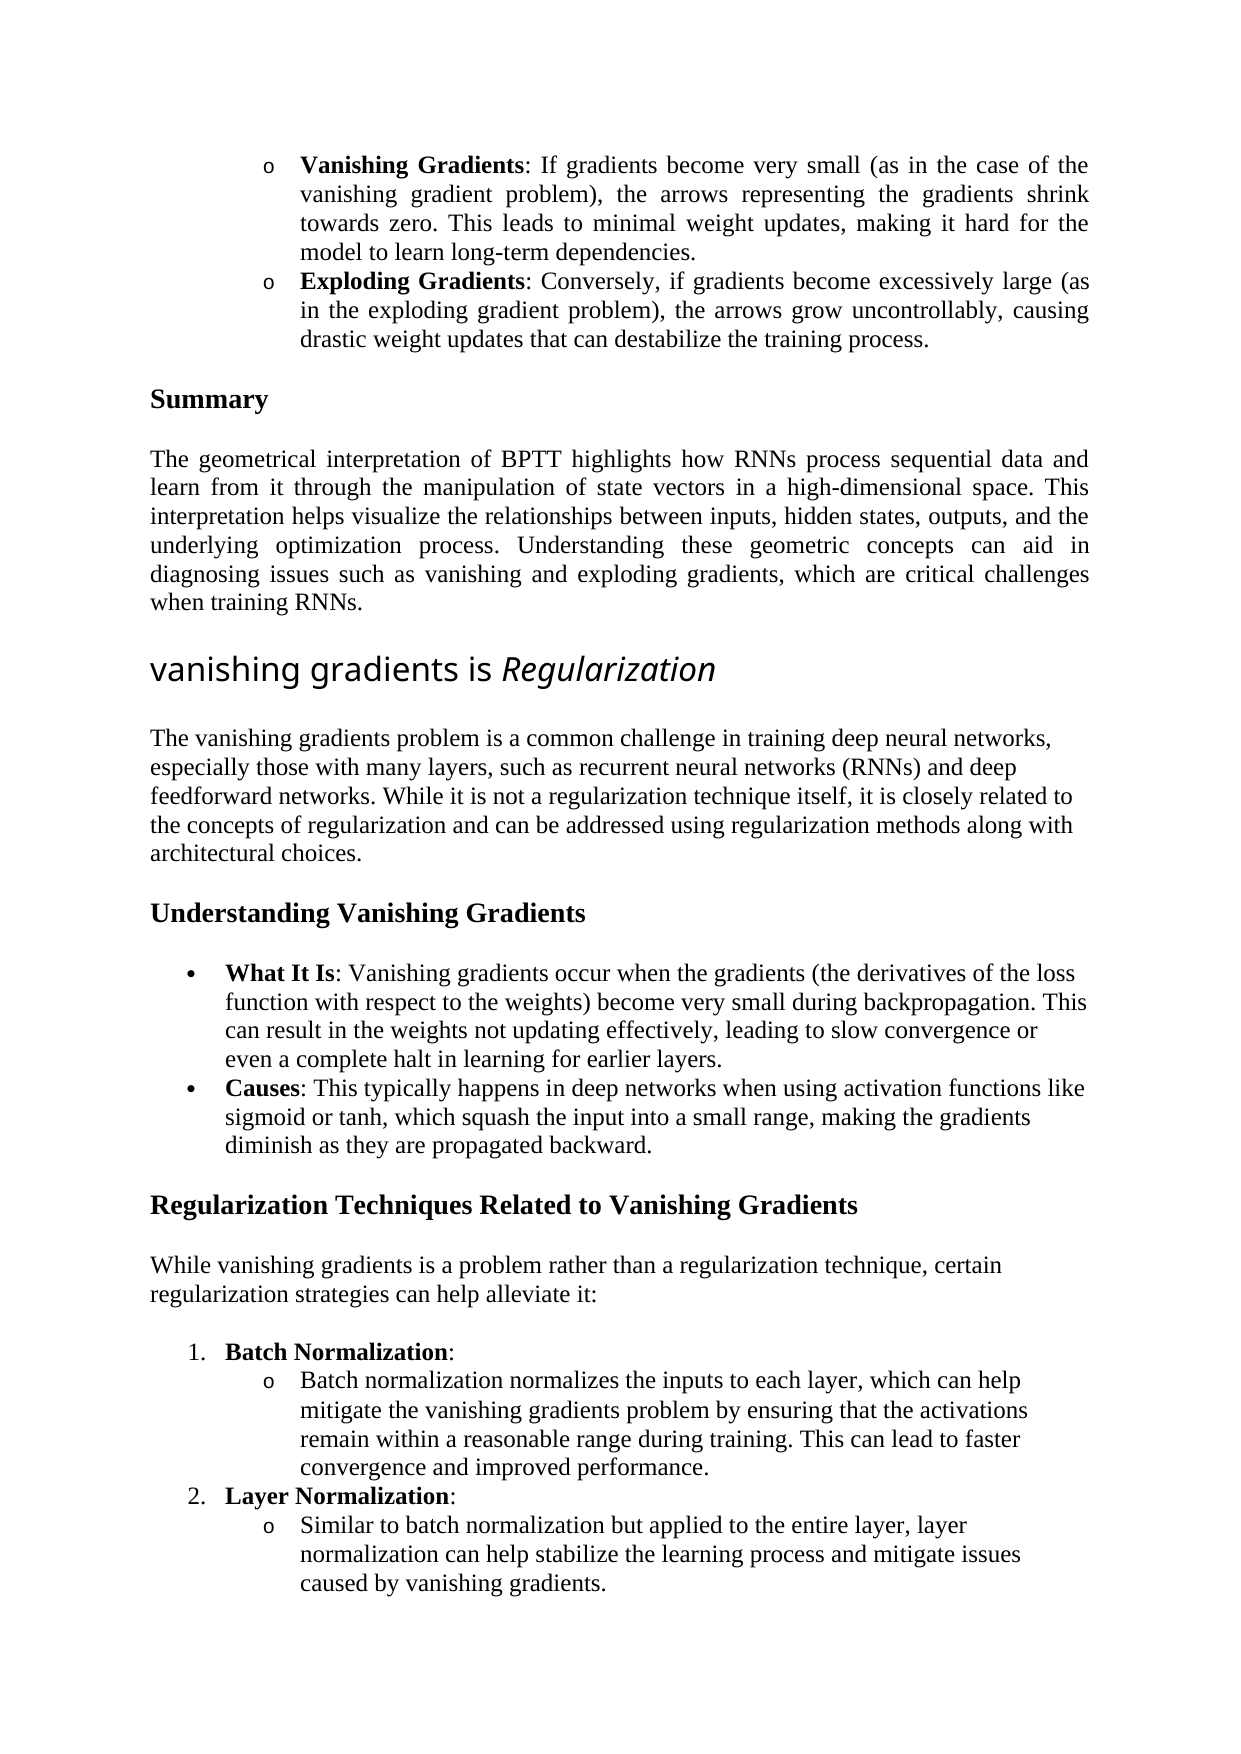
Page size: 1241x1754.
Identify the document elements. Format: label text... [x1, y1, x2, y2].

list What It Is: Vanishing gradients occur when the gradients (the derivatives of the loss function with respect to the weights) become very small during backpropagation. This can result in the weights not updating effectively, leading to slow convergence or even a complete halt in learning for earlier layers. [187, 1164, 1090, 1279]
text Summary [150, 588, 1090, 620]
list Geometric Consequences: [187, 327, 1090, 356]
text vanishing gradients is Regularization [150, 851, 1090, 896]
text While vanishing gradients is a problem rather than a regularization technique, certain regularization strategies can help alleviate it: [150, 1456, 1090, 1513]
text The vanishing gradients problem is a common challenge in training deep neural networks, especially those with many layers, such as recurrent neural networks (RNNs) and deep feedforward networks. While it is not a regularization technique itself, it is closely related to the concepts of regularization and can be addressed using regularization methods along with architectural choices. [150, 929, 1090, 1073]
text Regularization Techniques Related to Vanishing Gradients [150, 1394, 1090, 1426]
list Causes: This typically happens in deep networks when using activation functions like sigmoid or tanh, which squash the input into a small range, making the gradients diminish as they are propagated backward. [187, 1279, 1090, 1365]
list Batch Normalization: [187, 1542, 1090, 1571]
text 5. Vanishing and Exploding Gradients [150, 265, 1090, 298]
text Understanding Vanishing Gradients [150, 1102, 1090, 1134]
list Accumulating Gradients: The gradients for each layer can be summed (or averaged) as they are backpropagated through time, leading to an overall update for the shared weights. [187, 150, 1090, 236]
list Vanishing Gradients: If gradients become very small (as in the case of the vanishing gradient problem), the arrows representing the gradients shrink towards zero. This leads to minimal weight updates, making it hard for the model to learn long-term dependencies. [262, 356, 1090, 472]
text The geometrical interpretation of BPTT highlights how RNNs process sequential data and learn from it through the manipulation of state vectors in a high-dimensional space. This interpretation helps visualize the relationships between inputs, hidden states, outputs, and the underlying optimization process. Understanding these geometric concepts can aid in diagnosing issues such as vanishing and exploding gradients, which are critical challenges when training RNNs. [150, 649, 1090, 822]
list Exploding Gradients: Conversely, if gradients become excessively large (as in the exploding gradient problem), the arrows grow uncontrollably, causing drastic weight updates that can destabilize the training process. [262, 472, 1090, 559]
